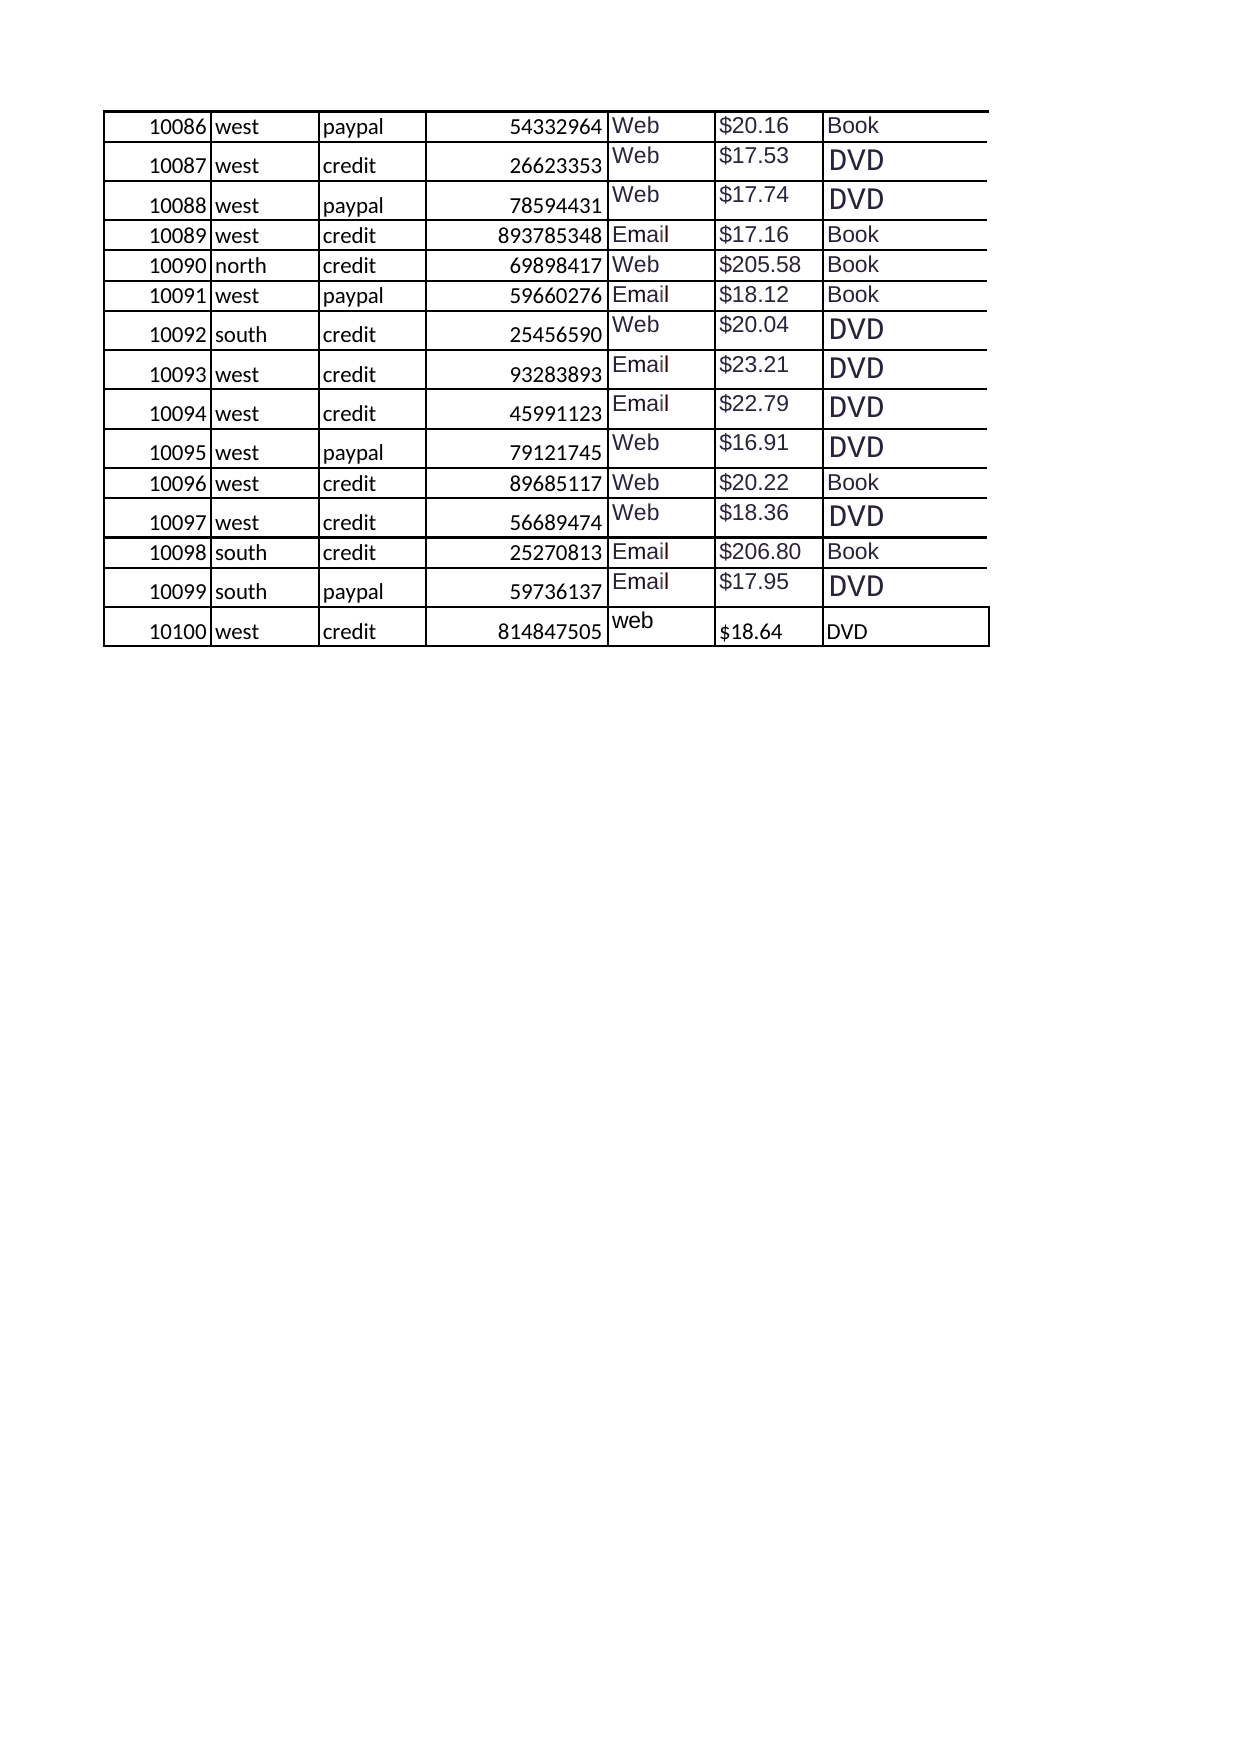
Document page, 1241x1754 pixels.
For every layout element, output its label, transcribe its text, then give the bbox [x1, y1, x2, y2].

table_cell 10091 [105, 282, 210, 310]
table_cell $17.16 [716, 221, 822, 249]
table_cell paypal [320, 430, 425, 467]
table_cell DVD [824, 388, 989, 428]
table_cell Email [609, 282, 714, 310]
table_cell credit [320, 499, 425, 536]
table_cell $18.64 [716, 608, 822, 645]
table_cell Web [609, 143, 714, 180]
table_cell Web [609, 469, 714, 497]
table_cell Web [609, 182, 714, 219]
table_cell 69898417 [427, 251, 607, 279]
table_cell credit [320, 221, 425, 249]
table_cell $17.95 [716, 569, 822, 606]
table_cell Web [609, 499, 714, 536]
table_cell south [212, 569, 318, 606]
table_cell 89685117 [427, 469, 607, 497]
table_cell DVD [824, 180, 989, 219]
table_cell DVD [824, 567, 989, 606]
table_cell DVD [824, 608, 988, 645]
table_cell 59736137 [427, 569, 607, 606]
table_cell 45991123 [427, 390, 607, 428]
table_cell west [212, 143, 318, 180]
table_cell credit [320, 312, 425, 349]
table_cell DVD [824, 428, 989, 467]
table_cell west [212, 221, 318, 249]
table_cell Book [824, 219, 989, 249]
table_cell DVD [824, 141, 989, 180]
table_cell $20.04 [716, 312, 822, 349]
table_header Book [824, 113, 989, 141]
table_cell 10099 [105, 569, 210, 606]
table_cell DVD [824, 497, 989, 536]
table_cell 10087 [105, 143, 210, 180]
table_cell DVD [824, 349, 989, 388]
table_cell $20.22 [716, 469, 822, 497]
table_cell west [212, 430, 318, 467]
table_cell 93283893 [427, 351, 607, 388]
table_cell Book [824, 280, 989, 310]
table_cell west [212, 390, 318, 428]
table_cell 56689474 [427, 499, 607, 536]
table_cell Email [609, 351, 714, 388]
table_header west [212, 113, 318, 141]
table_cell $206.80 [716, 539, 822, 567]
table_cell credit [320, 390, 425, 428]
table_cell 10092 [105, 312, 210, 349]
table_cell Web [609, 251, 714, 279]
table_cell DVD [824, 310, 989, 349]
table_cell 10093 [105, 351, 210, 388]
table_cell paypal [320, 282, 425, 310]
table_cell $23.21 [716, 351, 822, 388]
table_cell credit [320, 143, 425, 180]
table_cell Book [824, 467, 989, 497]
table_cell $18.12 [716, 282, 822, 310]
table_cell Email [609, 539, 714, 567]
table_cell 10100 [105, 608, 210, 645]
table_cell south [212, 312, 318, 349]
table_cell north [212, 251, 318, 279]
table_cell 10088 [105, 182, 210, 219]
table_cell south [212, 539, 318, 567]
table_header 54332964 [427, 113, 607, 141]
table_cell credit [320, 469, 425, 497]
table_cell 893785348 [427, 221, 607, 249]
table_cell west [212, 469, 318, 497]
table_cell $18.36 [716, 499, 822, 536]
table_cell credit [320, 539, 425, 567]
table_cell 25456590 [427, 312, 607, 349]
table_cell $16.91 [716, 430, 822, 467]
table_header paypal [320, 113, 425, 141]
table_cell west [212, 182, 318, 219]
table_cell credit [320, 351, 425, 388]
table_cell Web [609, 312, 714, 349]
table_cell paypal [320, 569, 425, 606]
table_cell west [212, 351, 318, 388]
table_cell 10090 [105, 251, 210, 279]
table_cell Book [824, 249, 989, 279]
table_cell 10096 [105, 469, 210, 497]
table_cell $17.74 [716, 182, 822, 219]
table_cell 10098 [105, 539, 210, 567]
table_cell 59660276 [427, 282, 607, 310]
table_cell Email [609, 390, 714, 428]
table_cell 78594431 [427, 182, 607, 219]
table_header Web [609, 113, 714, 141]
table_cell $17.53 [716, 143, 822, 180]
table_cell Web [609, 430, 714, 467]
table_cell west [212, 282, 318, 310]
table_cell Email [609, 569, 714, 606]
table_cell $22.79 [716, 390, 822, 428]
table_cell Email [609, 221, 714, 249]
table_cell 79121745 [427, 430, 607, 467]
table_cell 10089 [105, 221, 210, 249]
table_cell credit [320, 251, 425, 279]
table_cell $205.58 [716, 251, 822, 279]
table_cell web [609, 608, 714, 645]
table_cell 10097 [105, 499, 210, 536]
table_cell 10094 [105, 390, 210, 428]
table_cell credit [320, 608, 425, 645]
table_cell Book [824, 536, 989, 567]
table_cell west [212, 608, 318, 645]
table_cell west [212, 499, 318, 536]
table_header $20.16 [716, 113, 822, 141]
table_cell 10095 [105, 430, 210, 467]
table_cell 814847505 [427, 608, 607, 645]
table_cell 26623353 [427, 143, 607, 180]
table_cell 25270813 [427, 539, 607, 567]
table_cell paypal [320, 182, 425, 219]
table_header 10086 [105, 113, 210, 141]
